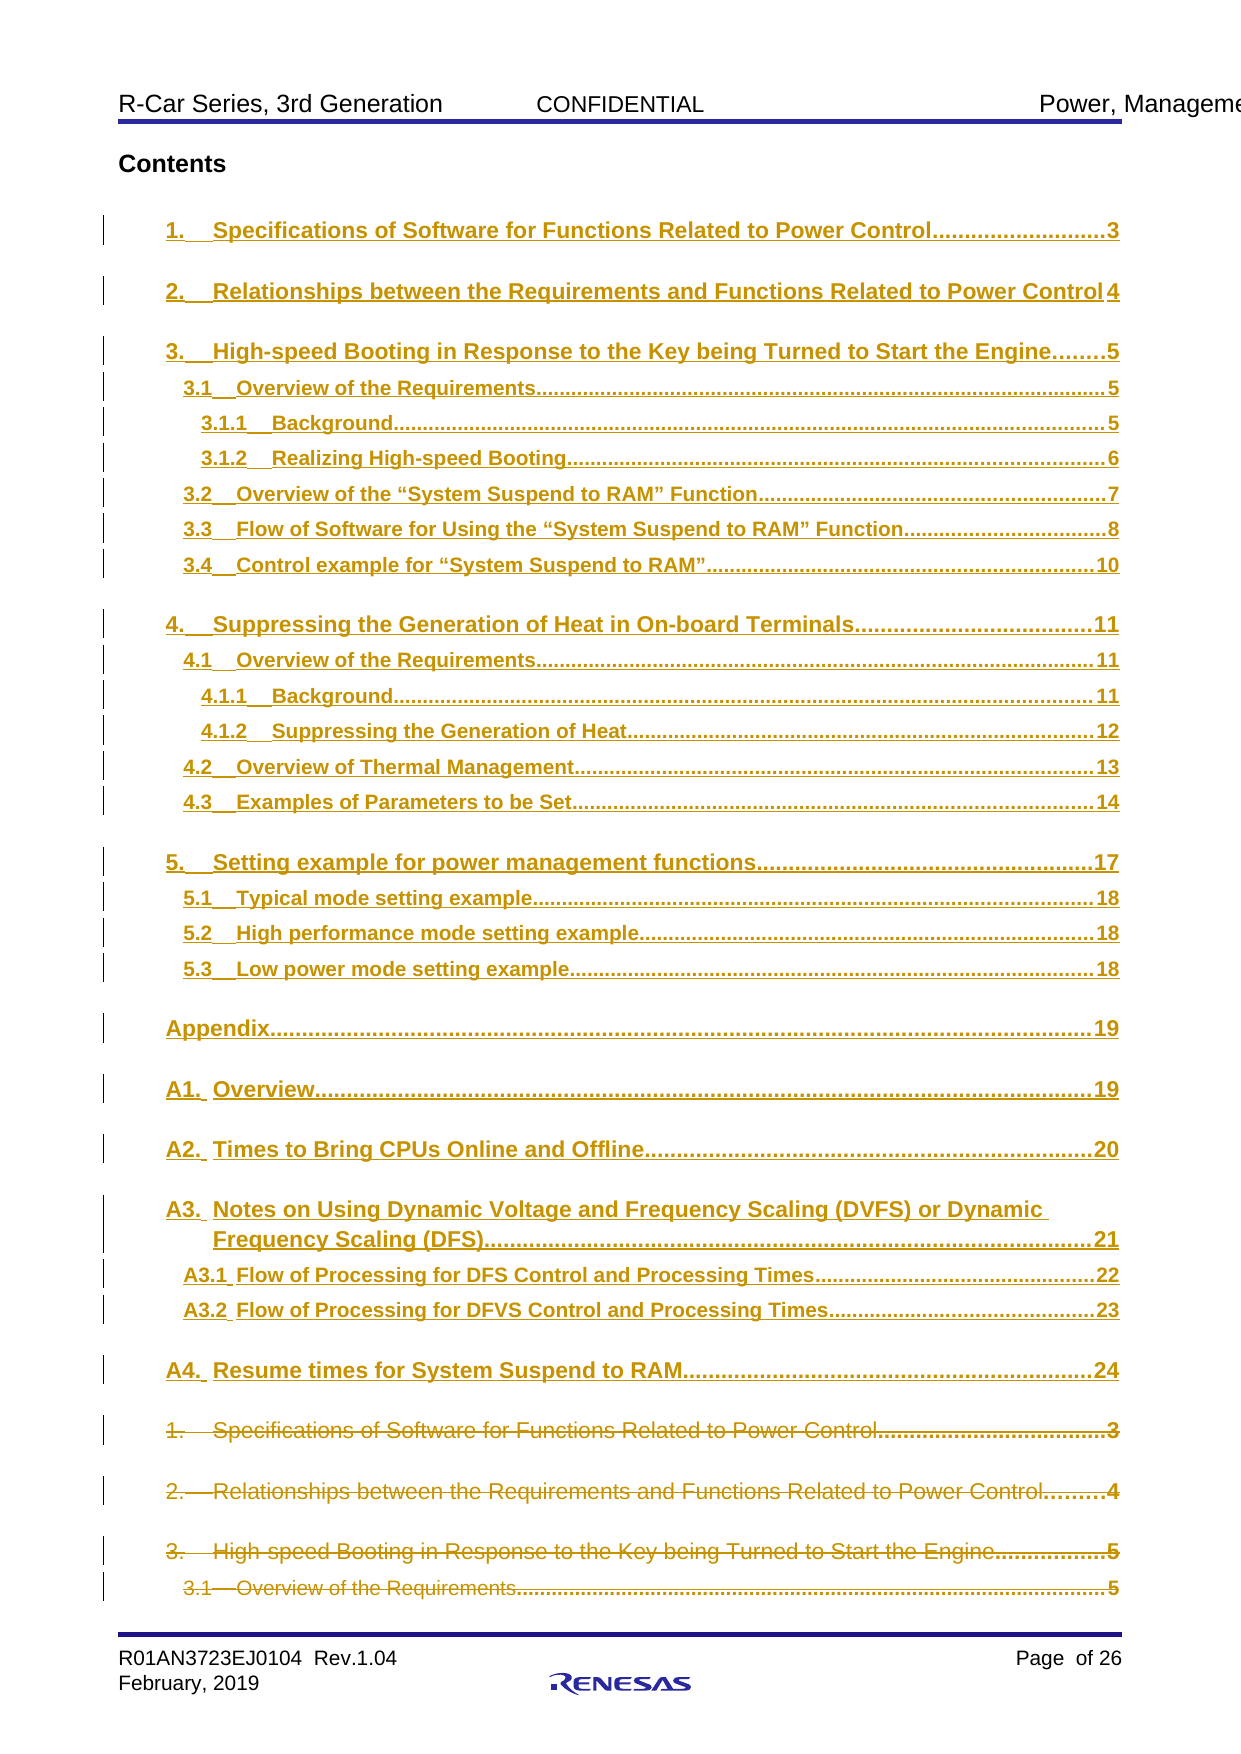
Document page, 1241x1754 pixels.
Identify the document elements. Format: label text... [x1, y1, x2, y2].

text Contents [118, 149, 1122, 178]
